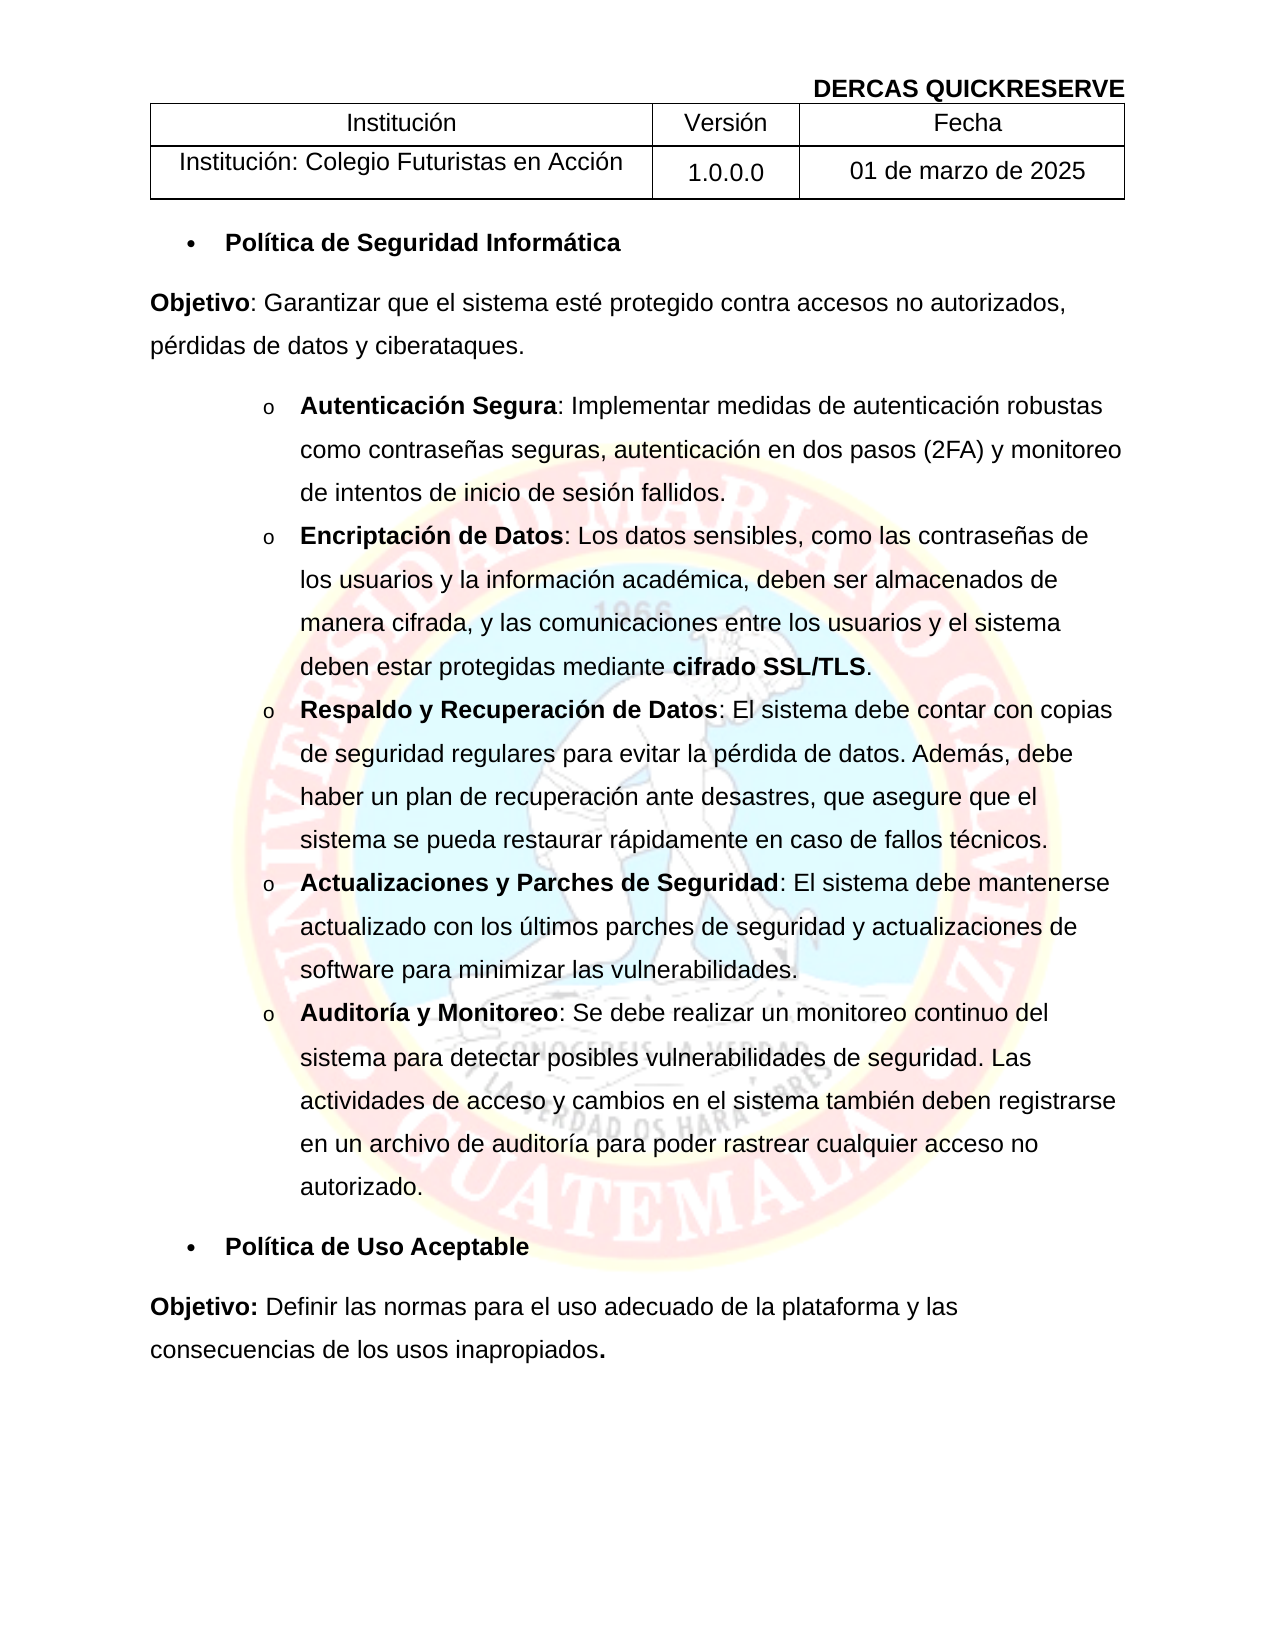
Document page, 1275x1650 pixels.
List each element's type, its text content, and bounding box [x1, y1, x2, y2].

list Política de Seguridad Informática [187, 228, 1125, 257]
text Objetivo: Definir las normas para el uso adecuado de la plataforma y las consecuencias de los usos inapropiados. [150, 1291, 1125, 1363]
list Respaldo y Recuperación de Datos: El sistema debe contar con copias de seguridad regulares para evitar la pérdida de datos. Además, debe haber un plan de recuperación ante desastres, que asegure que el sistema se pueda restaurar rápidamente en caso de fallos técnicos. [262, 695, 1125, 854]
text Objetivo: Garantizar que el sistema esté protegido contra accesos no autorizados, pérdidas de datos y ciberataques. [150, 288, 1125, 360]
list Actualizaciones y Parches de Seguridad: El sistema debe mantenerse actualizado con los últimos parches de seguridad y actualizaciones de software para minimizar las vulnerabilidades. [262, 868, 1125, 984]
list Auditoría y Monitoreo: Se debe realizar un monitoreo continuo del sistema para detectar posibles vulnerabilidades de seguridad. Las actividades de acceso y cambios en el sistema también deben registrarse en un archivo de auditoría para poder rastrear cualquier acceso no autorizado. [262, 998, 1125, 1201]
list Política de Uso Aceptable [187, 1232, 1125, 1260]
list Encriptación de Datos: Los datos sensibles, como las contraseñas de los usuarios y la información académica, deben ser almacenados de manera cifrada, y las comunicaciones entre los usuarios y el sistema deben estar protegidas mediante cifrado SSL/TLS. [262, 521, 1125, 680]
list Autenticación Segura: Implementar medidas de autenticación robustas como contraseñas seguras, autenticación en dos pasos (2FA) y monitoreo de intentos de inicio de sesión fallidos. [262, 391, 1125, 507]
